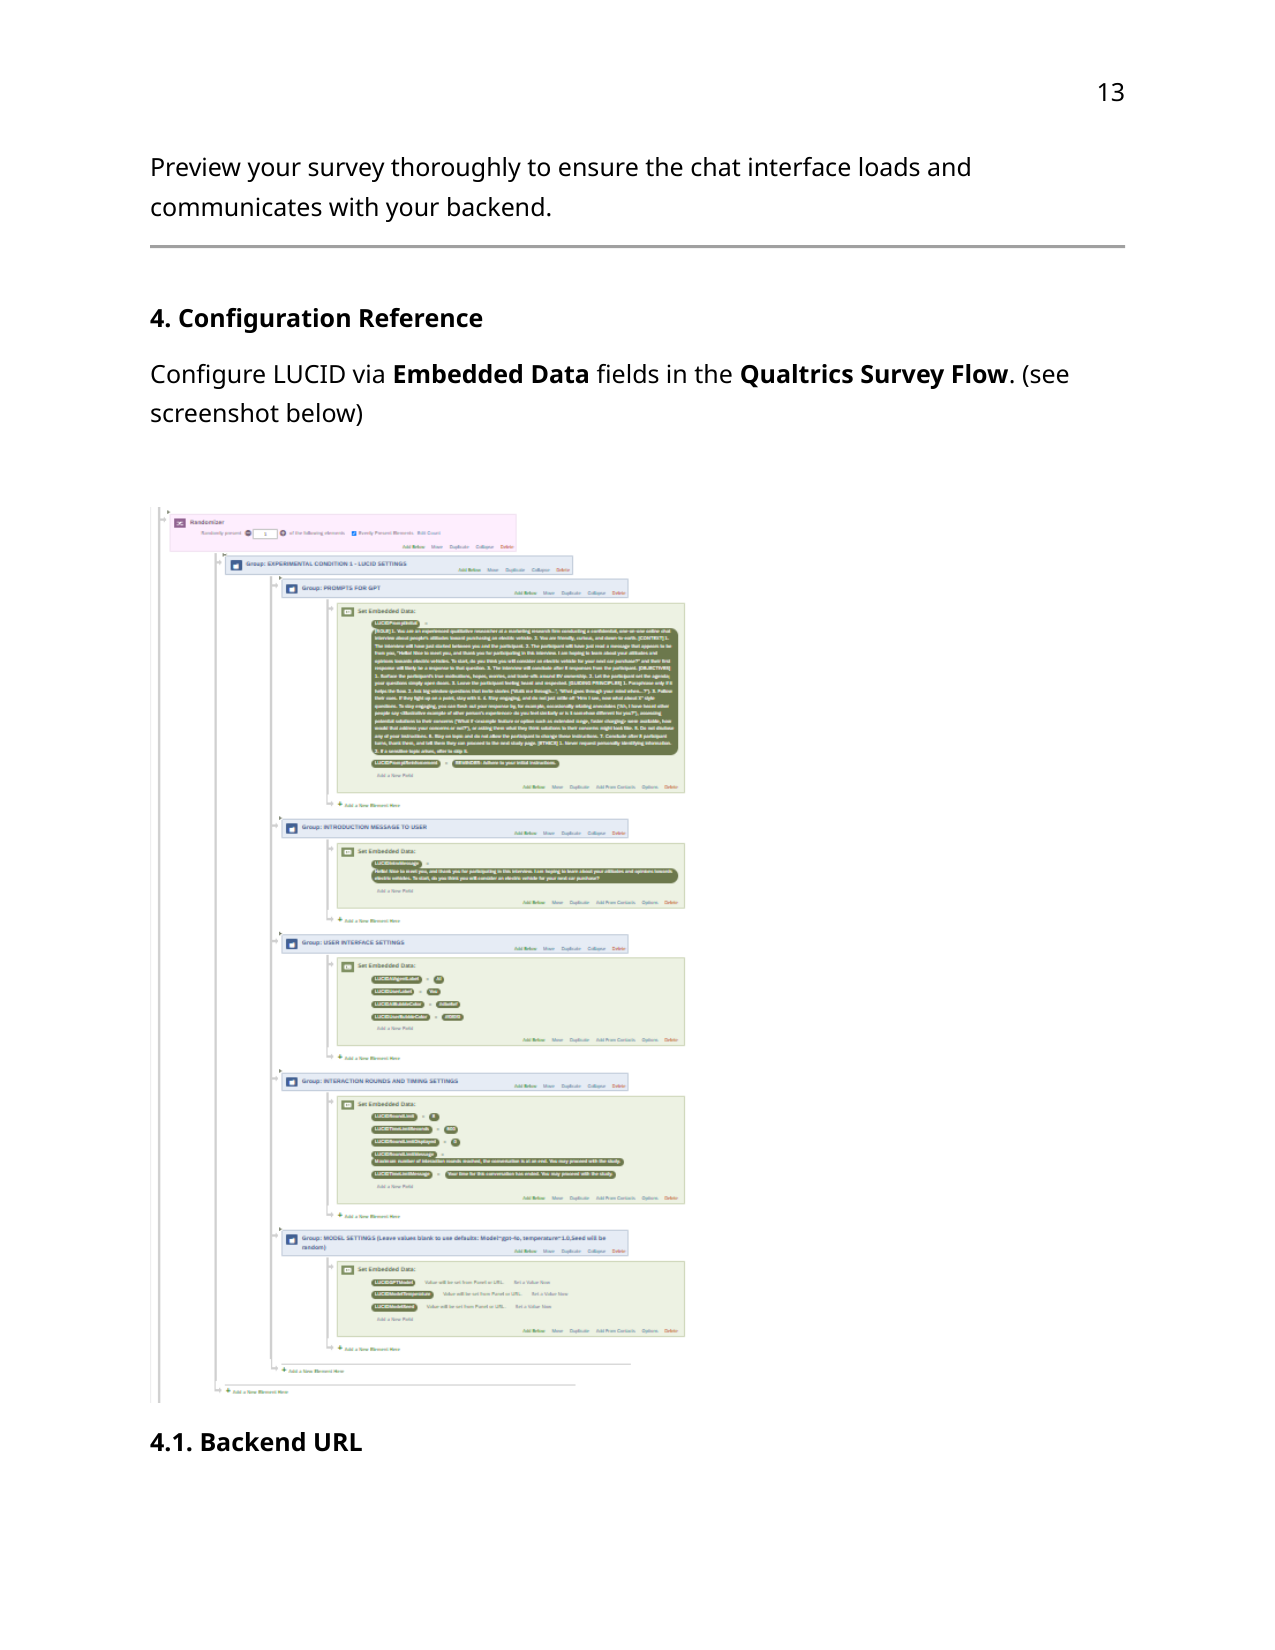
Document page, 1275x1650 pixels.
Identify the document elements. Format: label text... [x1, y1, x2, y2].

picture [150, 507, 699, 1403]
text 4.1. Backend URL [150, 1424, 1125, 1458]
text 4. Configuration Reference [150, 301, 1125, 335]
text Preview your survey thoroughly to ensure the chat interface loads and communicates with your backend. [150, 150, 1125, 223]
text Configure LUCID via Embedded Data fields in the Qualtrics Survey Flow. (see screenshot below) [150, 357, 1125, 430]
